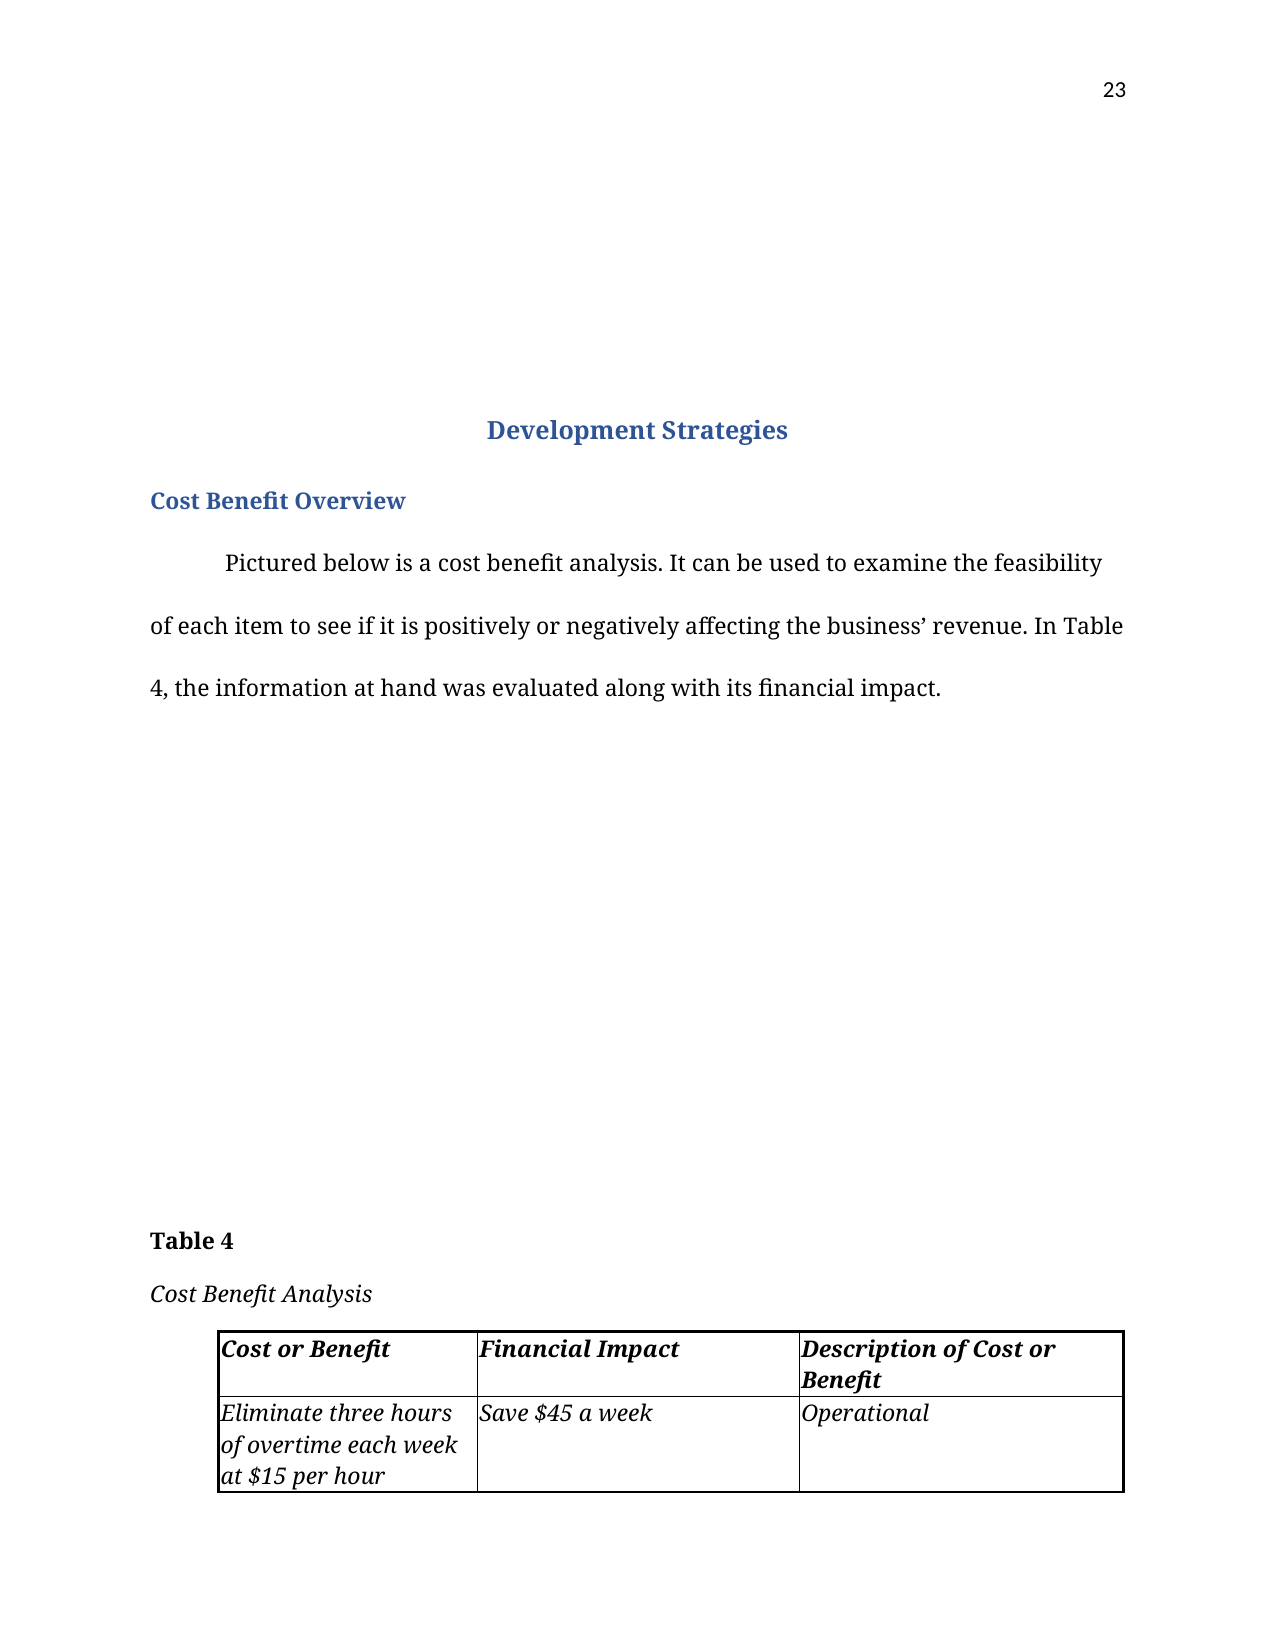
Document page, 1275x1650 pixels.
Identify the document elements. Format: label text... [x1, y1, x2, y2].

table_header Financial Impact [478, 1333, 799, 1396]
subtitle Development Strategies [150, 412, 1125, 447]
table_cell Eliminate three hours of overtime each week at $15 per hour [220, 1397, 477, 1491]
table_cell Save $45 a week [478, 1397, 799, 1491]
text Pictured below is a cost benefit analysis. It can be used to examine the feasibility of each item to see if it is positively or negatively affecting the business’ revenue. In Table 4, the information at hand was evaluated along with its financial impact. [150, 547, 1125, 703]
text Table 4 [150, 1225, 1125, 1256]
table_header Description of Cost or Benefit [800, 1333, 1122, 1396]
table_cell Operational [800, 1397, 1122, 1491]
subtitle Cost Benefit Overview [150, 485, 1125, 516]
text Cost Benefit Analysis [150, 1277, 1125, 1309]
table_header Cost or Benefit [220, 1333, 477, 1396]
